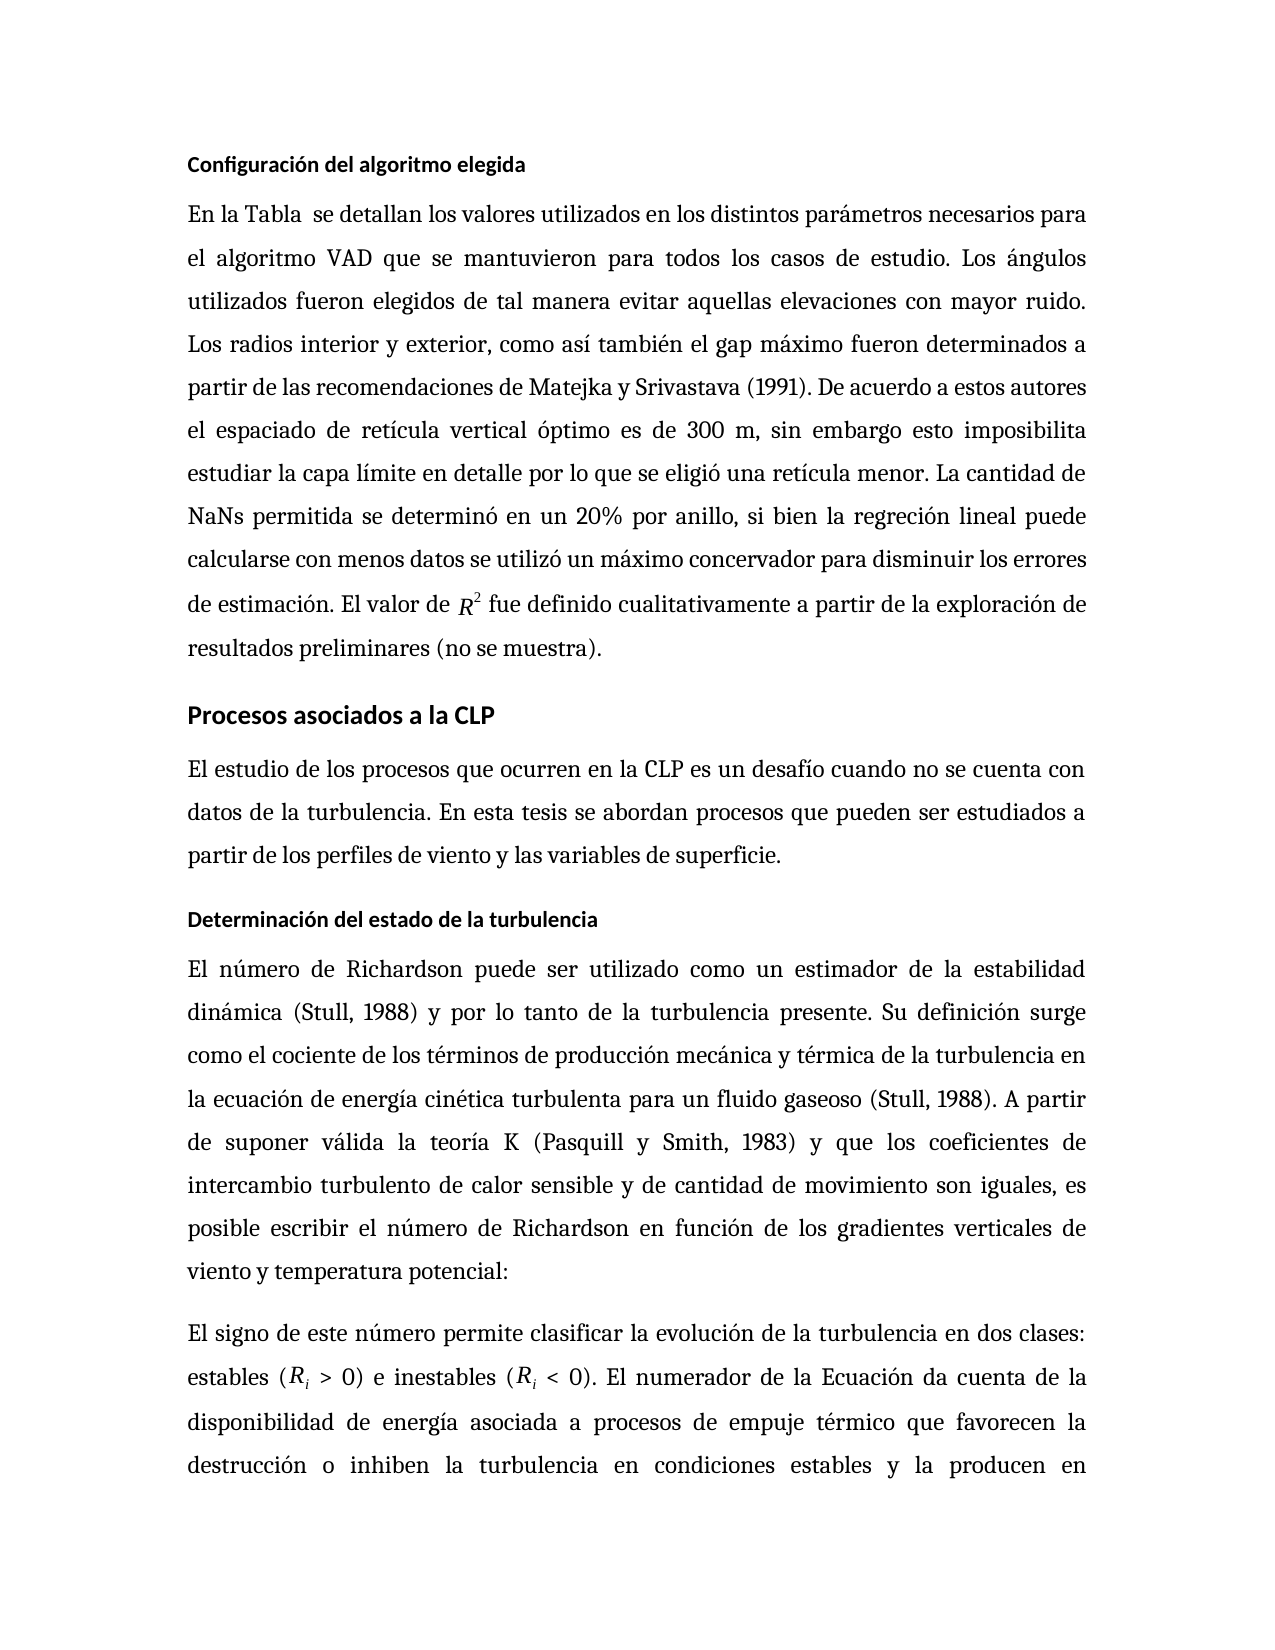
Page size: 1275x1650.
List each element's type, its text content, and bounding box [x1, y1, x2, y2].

text El número de Richardson puede ser utilizado como un estimador de la estabilidad dinámica (Stull, 1988) y por lo tanto de la turbulencia presente. Su definición surge como el cociente de los términos de producción mecánica y térmica de la turbulencia en la ecuación de energía cinética turbulenta para un fluido gaseoso (Stull, 1988). A partir de suponer válida la teoría K (Pasquill y Smith, 1983) y que los coeficientes de intercambio turbulento de calor sensible y de cantidad de movimiento son iguales, es posible escribir el número de Richardson en función de los gradientes verticales de viento y temperatura potencial: [187, 955, 1087, 1286]
subtitle Procesos asociados a la CLP [187, 698, 1087, 731]
text El estudio de los procesos que ocurren en la CLP es un desafío cuando no se cuenta con datos de la turbulencia. En esta tesis se abordan procesos que pueden ser estudiados a partir de los perfiles de viento y las variables de superficie. [187, 754, 1087, 869]
subtitle Configuración del algoritmo elegida [187, 150, 1087, 178]
subtitle Determinación del estado de la turbulencia [187, 905, 1087, 933]
text En la Tabla se detallan los valores utilizados en los distintos parámetros necesarios para el algoritmo VAD que se mantuvieron para todos los casos de estudio. Los ángulos utilizados fueron elegidos de tal manera evitar aquellas elevaciones con mayor ruido. Los radios interior y exterior, como así también el gap máximo fueron determinados a partir de las recomendaciones de Matejka y Srivastava (1991). De acuerdo a estos autores el espaciado de retícula vertical óptimo es de 300 m, sin embargo esto imposibilita estudiar la capa límite en detalle por lo que se eligió una retícula menor. La cantidad de NaNs permitida se determinó en un 20% por anillo, si bien la regreción lineal puede calcularse con menos datos se utilizó un máximo concervador para disminuir los errores de estimación. El valor de fue definido cualitativamente a partir de la exploración de resultados preliminares (no se muestra). [187, 200, 1087, 663]
